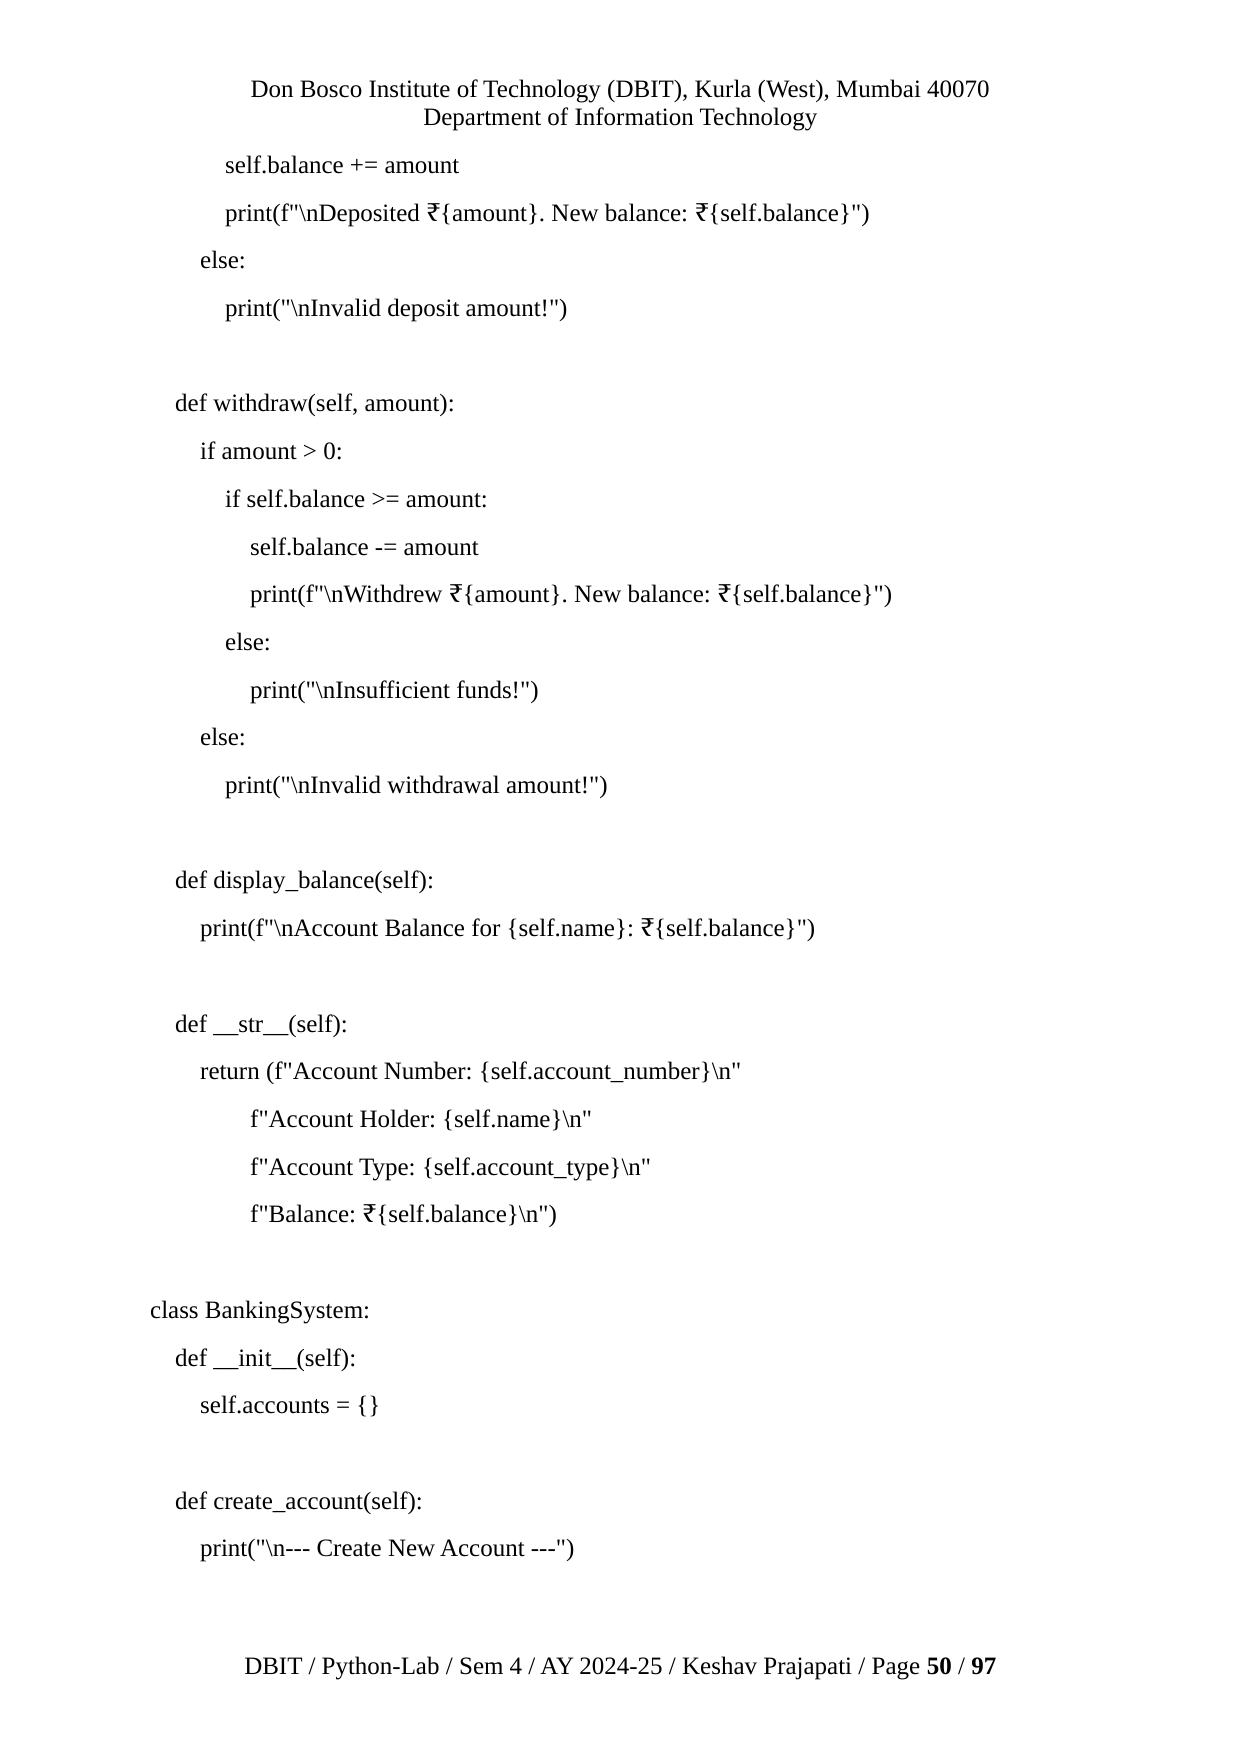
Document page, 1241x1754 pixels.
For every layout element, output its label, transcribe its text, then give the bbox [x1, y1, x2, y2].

text print("\nInsufficient funds!") [150, 675, 1090, 703]
text else: [150, 627, 1090, 656]
text if self.balance >= amount: [150, 484, 1090, 513]
text print(f"\nDeposited ₹{amount}. New balance: ₹{self.balance}") [150, 198, 1090, 226]
text f"Account Holder: {self.name}\n" [150, 1104, 1090, 1133]
text def __str__(self): [150, 1009, 1090, 1037]
text class BankingSystem: [150, 1295, 1090, 1324]
text else: [150, 722, 1090, 751]
text print("\n--- Create New Account ---") [150, 1533, 1090, 1562]
text def __init__(self): [150, 1343, 1090, 1371]
text f"Account Type: {self.account_type}\n" [150, 1152, 1090, 1181]
text def display_balance(self): [150, 866, 1090, 894]
text print("\nInvalid withdrawal amount!") [150, 770, 1090, 799]
text else: [150, 245, 1090, 274]
text print(f"\nWithdrew ₹{amount}. New balance: ₹{self.balance}") [150, 579, 1090, 608]
text print("\nInvalid deposit amount!") [150, 293, 1090, 322]
text if amount > 0: [150, 436, 1090, 465]
text return (f"Account Number: {self.account_number}\n" [150, 1056, 1090, 1085]
text def withdraw(self, amount): [150, 388, 1090, 417]
text def create_account(self): [150, 1486, 1090, 1514]
text self.accounts = {} [150, 1390, 1090, 1419]
text self.balance += amount [150, 150, 1090, 179]
text print(f"\nAccount Balance for {self.name}: ₹{self.balance}") [150, 913, 1090, 942]
text f"Balance: ₹{self.balance}\n") [150, 1199, 1090, 1228]
text self.balance -= amount [150, 532, 1090, 560]
